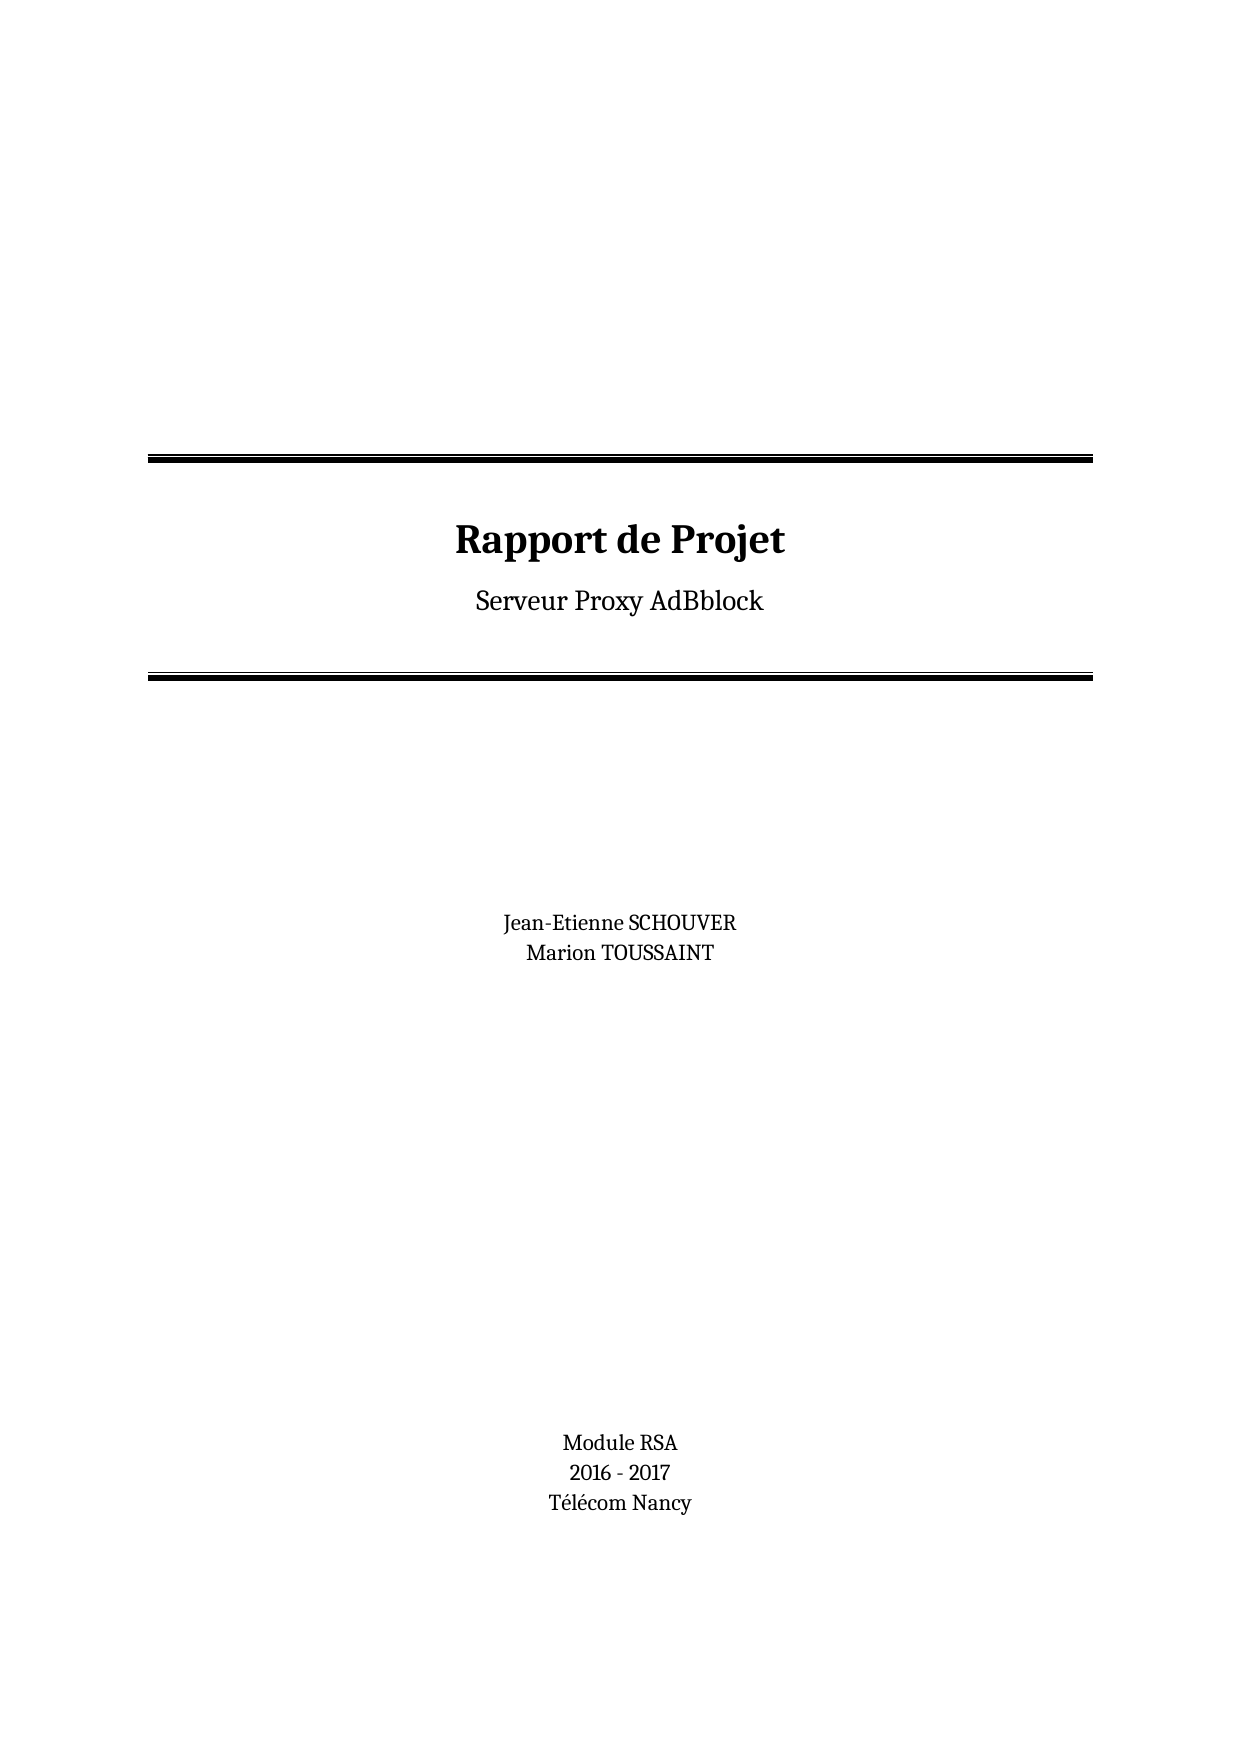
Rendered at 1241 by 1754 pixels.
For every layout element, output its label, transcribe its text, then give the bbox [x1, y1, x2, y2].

text Serveur Proxy AdBblock [148, 572, 1093, 617]
text Module RSA [148, 1430, 1093, 1456]
text Jean-Etienne SCHOUVER [148, 910, 1093, 936]
text Rapport de Projet [148, 505, 1093, 564]
text Marion TOUSSAINT [148, 940, 1093, 967]
text 2016 - 2017 [148, 1460, 1093, 1486]
text Télécom Nancy [148, 1490, 1093, 1517]
